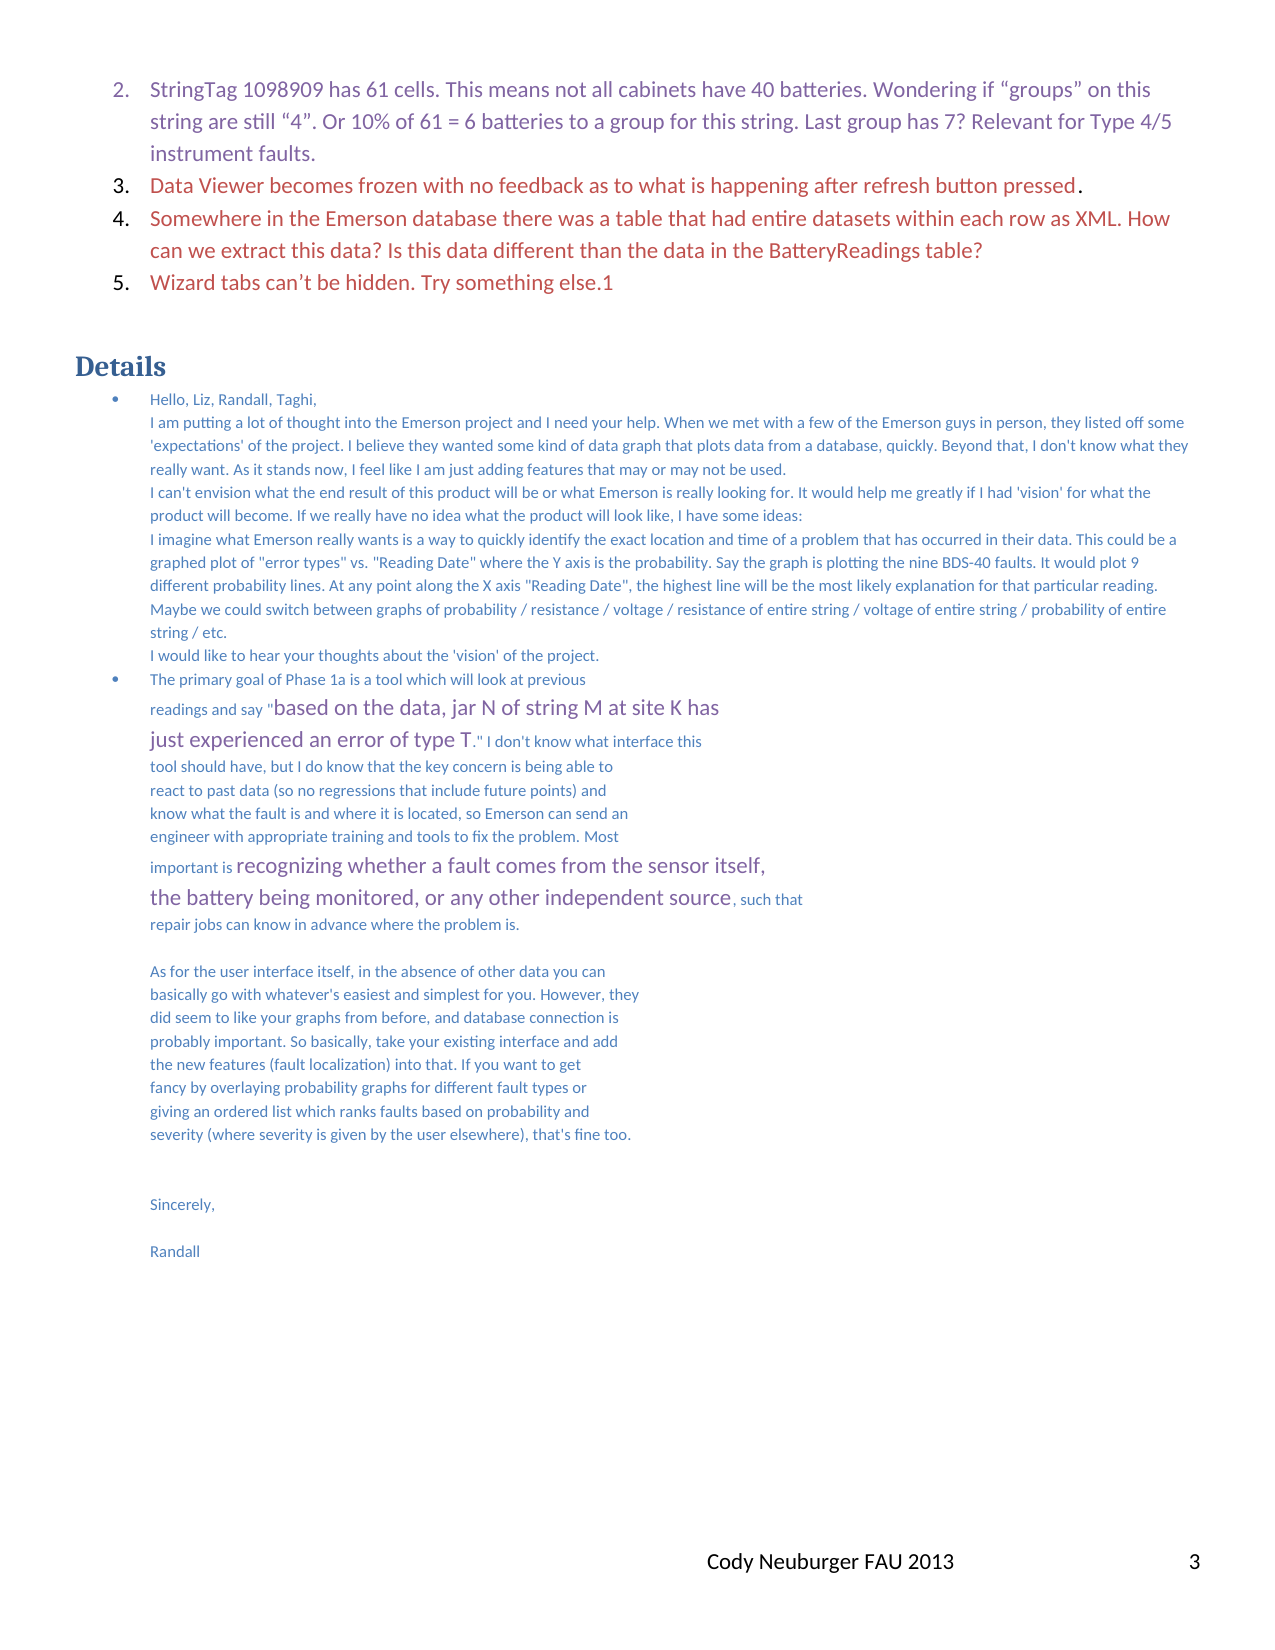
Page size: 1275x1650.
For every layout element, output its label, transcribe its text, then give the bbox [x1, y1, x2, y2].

list StringTag 1098909 has 61 cells. This means not all cabinets have 40 batteries. Wondering if “groups” on this string are still “4”. Or 10% of 61 = 6 batteries to a group for this string. Last group has 7? Relevant for Type 4/5 instrument faults. [112, 75, 1200, 167]
list Maybe we could switch between graphs of probability / resistance / voltage / resistance of entire string / voltage of entire string / probability of entire string / etc. [150, 599, 1200, 642]
list I can't envision what the end result of this product will be or what Emerson is really looking for. It would help me greatly if I had 'vision' for what the product will become. If we really have no idea what the product will look like, I have some ideas: [150, 482, 1200, 526]
list Data Viewer becomes frozen with no feedback as to what is happening after refresh button pressed. [112, 172, 1200, 199]
list I imagine what Emerson really wants is a way to quickly identify the exact location and time of a problem that has occurred in their data. This could be a graphed plot of "error types" vs. "Reading Date" where the Y axis is the probability. Say the graph is plotting the nine BDS-40 faults. It would plot 9 different probability lines. At any point along the X axis "Reading Date", the highest line will be the most likely explanation for that particular reading. [150, 529, 1200, 596]
list The primary goal of Phase 1a is a tool which will look at previous readings and say "based on the data, jar N of string M at site K has just experienced an error of type T." I don't know what interface this tool should have, but I do know that the key concern is being able to react to past data (so no regressions that include future points) and know what the fault is and where it is located, so Emerson can send an engineer with appropriate training and tools to fix the problem. Most important is recognizing whether a fault comes from the sensor itself, the battery being monitored, or any other independent source, such that repair jobs can know in advance where the problem is. As for the user interface itself, in the absence of other data you can basically go with whatever's easiest and simplest for you. However, they did seem to like your graphs from before, and database connection is probably important. So basically, take your existing interface and add the new features (fault localization) into that. If you want to get fancy by overlaying probability graphs for different fault types or giving an ordered list which ranks faults based on probability and severity (where severity is given by the user elsewhere), that's fine too. Sincerely, Randall [112, 669, 1200, 1261]
list I would like to hear your thoughts about the 'vision' of the project. [150, 646, 1200, 666]
list Somewhere in the Emerson database there was a table that had entire datasets within each row as XML. How can we extract this data? Is this data different than the data in the BatteryReadings table? [112, 204, 1200, 264]
list Wizard tabs can’t be hidden. Try something else.1 [112, 268, 1200, 296]
subtitle Details [75, 350, 1200, 384]
list Hello, Liz, Randall, Taghi, I am putting a lot of thought into the Emerson project and I need your help. When we met with a few of the Emerson guys in person, they listed off some 'expectations' of the project. I believe they wanted some kind of data graph that plots data from a database, quickly. Beyond that, I don't know what they really want. As it stands now, I feel like I am just adding features that may or may not be used. [112, 389, 1200, 479]
